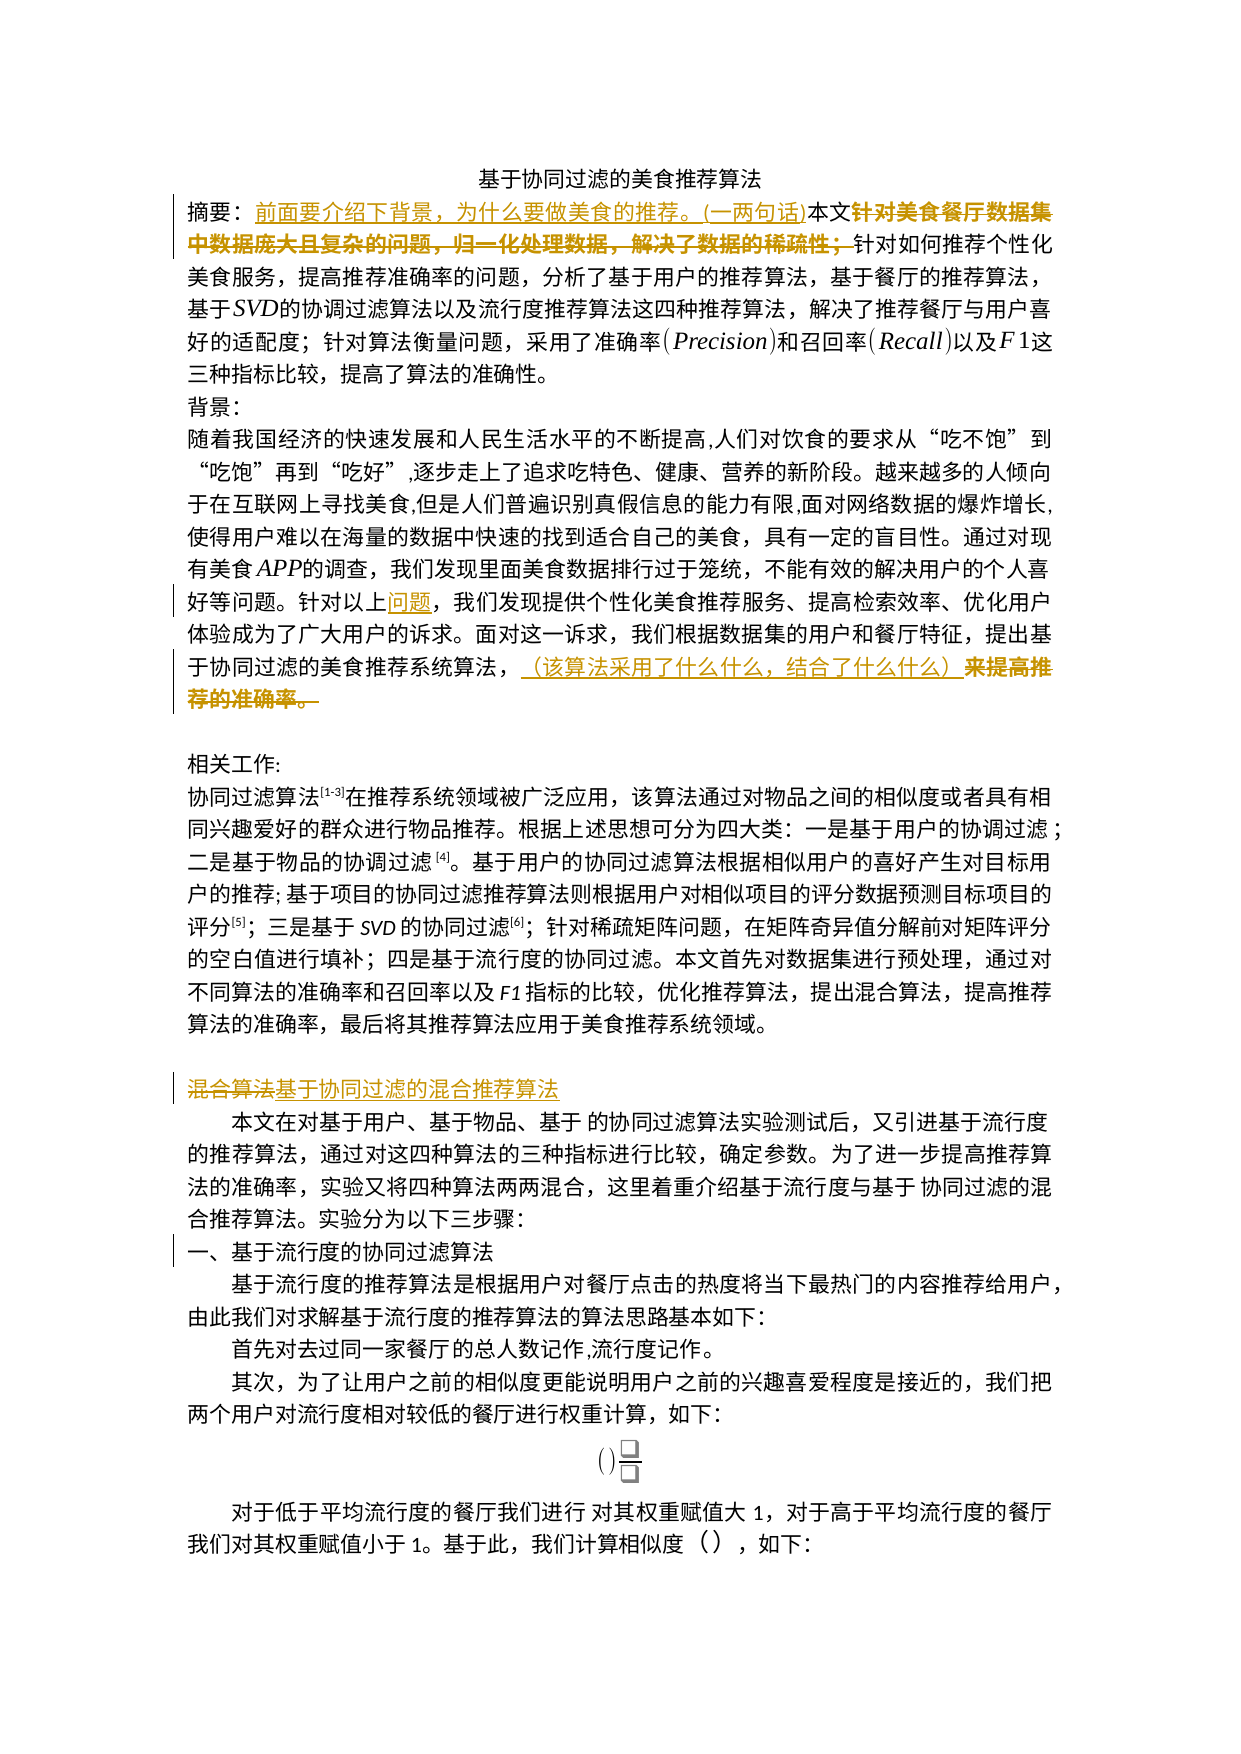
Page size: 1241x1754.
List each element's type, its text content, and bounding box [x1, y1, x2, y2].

text 协同过滤算法[1-3]在推荐系统领域被广泛应用，该算法通过对物品之间的相似度或者具有相同兴趣爱好的群众进行物品推荐。根据上述思想可分为四大类：一是基于用户的协调过滤；二是基于物品的协调过滤[4]。基于用户的协同过滤算法根据相似用户的喜好产生对目标用户的推荐; 基于项目的协同过滤推荐算法则根据用户对相似项目的评分数据预测目标项目的评分[5]；三是基于SVD的协同过滤[6]；针对稀疏矩阵问题，在矩阵奇异值分解前对矩阵评分的空白值进行填补；四是基于流行度的协同过滤。本文首先对数据集进行预处理，通过对不同算法的准确率和召回率以及F1指标的比较，优化推荐算法，提出混合算法，提高推荐算法的准确率，最后将其推荐算法应用于美食推荐系统领域。 [187, 779, 1053, 1039]
text 摘要：本文针对美食餐厅数据集中数据庞大且复杂的问题，归一化处理数据，解决了数据的稀疏性；针对如何推荐个性化美食服务，提高推荐准确率的问题，分析了基于用户的推荐算法，基于餐厅的推荐算法，基于的协调过滤算法以及流行度推荐算法这四种推荐算法，解决了推荐餐厅与用户喜好的适配度；针对算法衡量问题，采用了准确率和召回率以及这三种指标比较，提高了算法的准确性。 [187, 194, 1053, 389]
text 基于流行度的推荐算法是根据用户对餐厅点击的热度将当下最热门的内容推荐给用户，由此我们对求解基于流行度的推荐算法的算法思路基本如下： [187, 1267, 1053, 1332]
text 首先对去过同一家餐厅的总人数记作,流行度记作。 [187, 1332, 1053, 1364]
text 背景： [187, 389, 1053, 422]
text 一、基于流行度的协同过滤算法 [187, 1234, 1053, 1267]
text 其次，为了让用户之前的相似度更能说明用户之前的兴趣喜爱程度是接近的，我们把两个用户对流行度相对较低的餐厅进行权重计算，如下： [187, 1364, 1053, 1429]
text 相关工作: [187, 747, 1053, 779]
text 本文在对基于用户、基于物品、基于的协同过滤算法实验测试后，又引进基于流行度的推荐算法，通过对这四种算法的三种指标进行比较，确定参数。为了进一步提高推荐算法的准确率，实验又将四种算法两两混合，这里着重介绍基于流行度与基于协同过滤的混合推荐算法。实验分为以下三步骤： [187, 1104, 1053, 1234]
text 随着我国经济的快速发展和人民生活水平的不断提高,人们对饮食的要求从“吃不饱”到“吃饱”再到“吃好”,逐步走上了追求吃特色、健康、营养的新阶段。越来越多的人倾向于在互联网上寻找美食,但是人们普遍识别真假信息的能力有限,面对网络数据的爆炸增长,使得用户难以在海量的数据中快速的找到适合自己的美食，具有一定的盲目性。通过对现有美食的调查，我们发现里面美食数据排行过于笼统，不能有效的解决用户的个人喜好等问题。针对以上，我们发现提供个性化美食推荐服务、提高检索效率、优化用户体验成为了广大用户的诉求。面对这一诉求，我们根据数据集的用户和餐厅特征，提出基于协同过滤的美食推荐系统算法，来提高推荐的准确率。 [187, 422, 1053, 714]
text 基于协同过滤的美食推荐算法 [187, 162, 1053, 194]
text 对于低于平均流行度的餐厅我们进行 对其权重赋值大1，对于高于平均流行度的餐厅我们对其权重赋值小于1。基于此，我们计算相似度，如下： [187, 1494, 1053, 1559]
